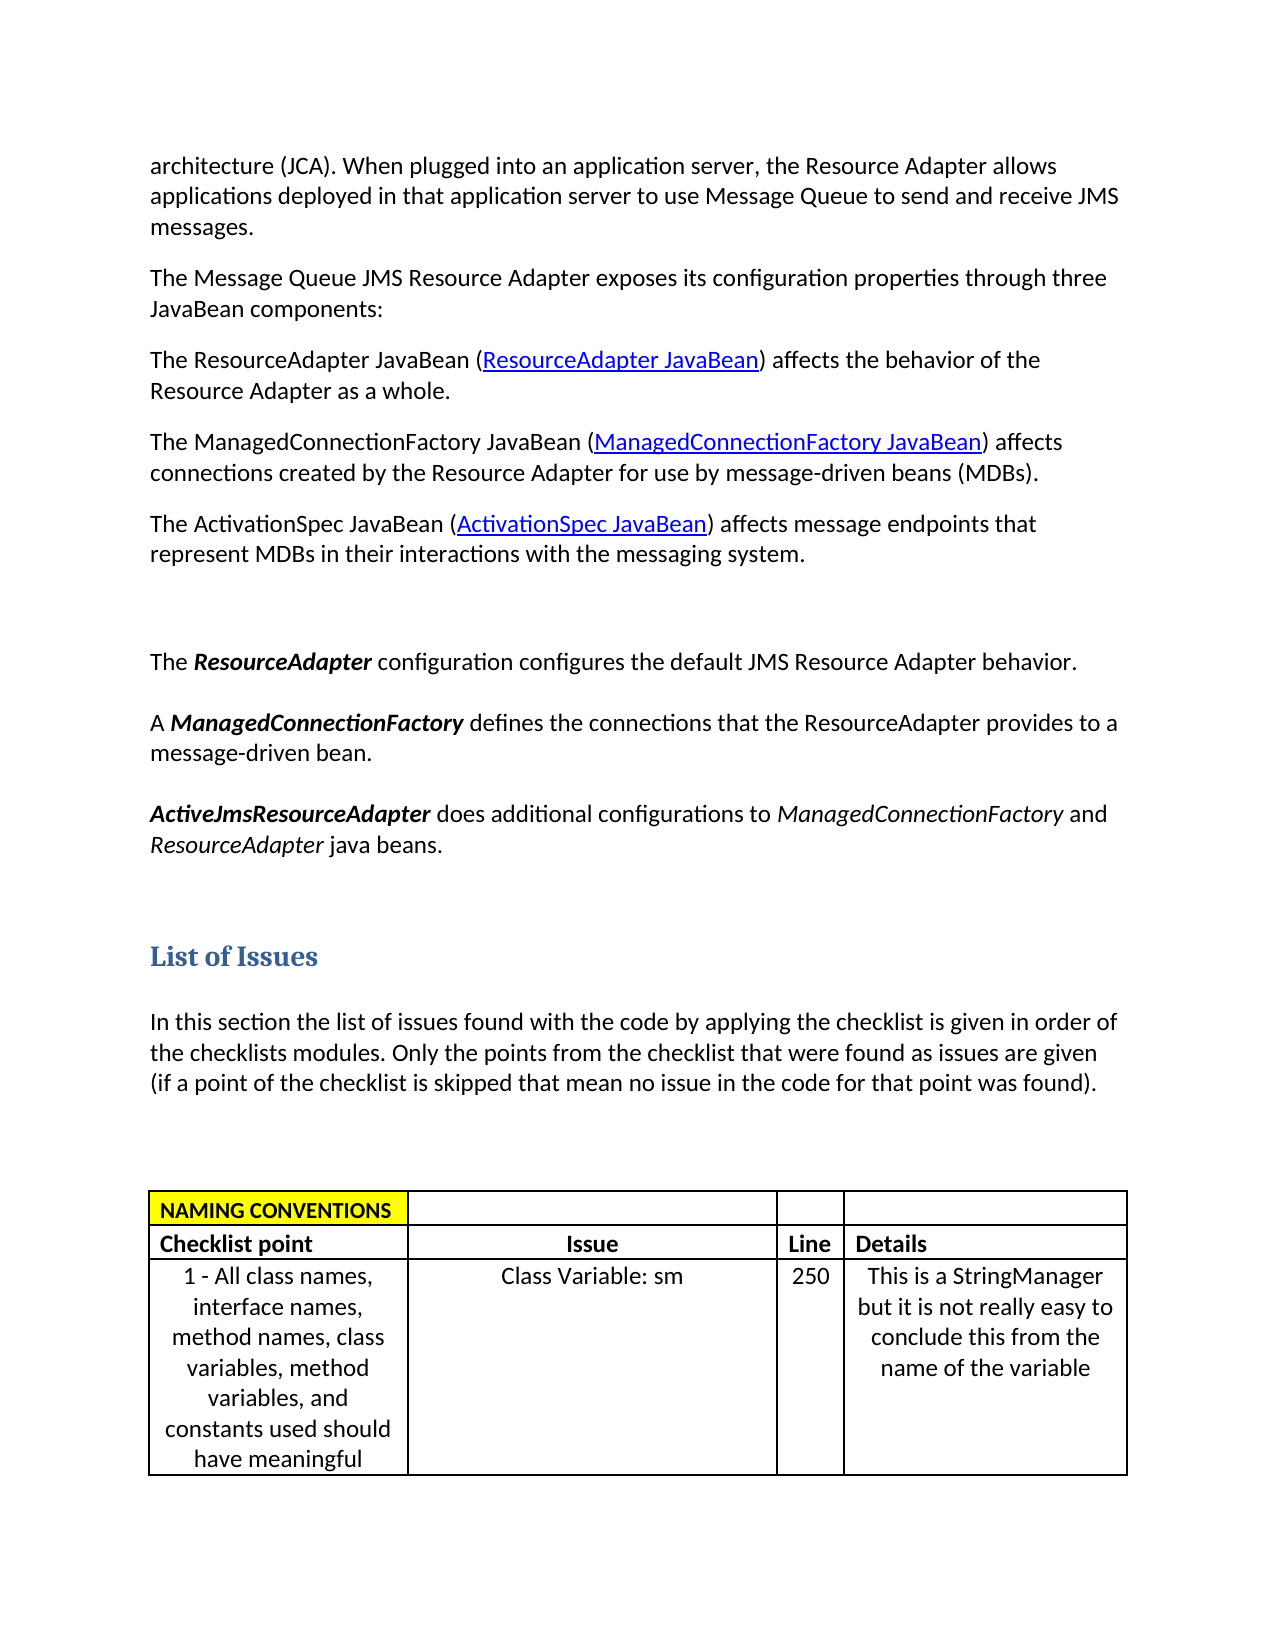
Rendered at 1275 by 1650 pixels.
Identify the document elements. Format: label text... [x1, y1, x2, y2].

text In this section the list of issues found with the code by applying the checklist is given in order of the checklists modules. Only the points from the checklist that were found as issues are given (if a point of the checklist is skipped that mean no issue in the code for that point was found). [150, 1006, 1125, 1098]
table_header [778, 1192, 843, 1224]
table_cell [845, 1260, 1126, 1474]
subtitle List of Issues [150, 940, 1125, 973]
text The ManagedConnectionFactory JavaBean (ManagedConnectionFactory JavaBean) affects connections created by the Resource Adapter for use by message-driven beans (MDBs). [150, 426, 1125, 487]
table_cell 250 [778, 1260, 843, 1474]
text ActiveJmsResourceAdapter does additional configurations to ManagedConnectionFactory and ResourceAdapter java beans. [150, 798, 1125, 859]
table_cell Issue [409, 1226, 776, 1258]
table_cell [150, 1260, 407, 1474]
table_header [845, 1192, 1126, 1224]
text The ResourceAdapter JavaBean (ResourceAdapter JavaBean) affects the behavior of the Resource Adapter as a whole. [150, 344, 1125, 405]
table_header NAMING CONVENTIONS [150, 1192, 407, 1224]
table_cell Details [845, 1226, 1126, 1258]
table_cell Class Variable: sm [409, 1260, 776, 1474]
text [150, 150, 1125, 242]
text The Message Queue JMS Resource Adapter exposes its configuration properties through three JavaBean components: [150, 262, 1125, 323]
table_header [409, 1192, 776, 1224]
text A ManagedConnectionFactory defines the connections that the ResourceAdapter provides to a message-driven bean. [150, 707, 1125, 768]
text The ActivationSpec JavaBean (ActivationSpec JavaBean) affects message endpoints that represent MDBs in their interactions with the messaging system. [150, 508, 1125, 569]
table_cell Line [778, 1226, 843, 1258]
text The ResourceAdapter configuration configures the default JMS Resource Adapter behavior. [150, 646, 1125, 676]
table_cell Checklist point [150, 1226, 407, 1258]
